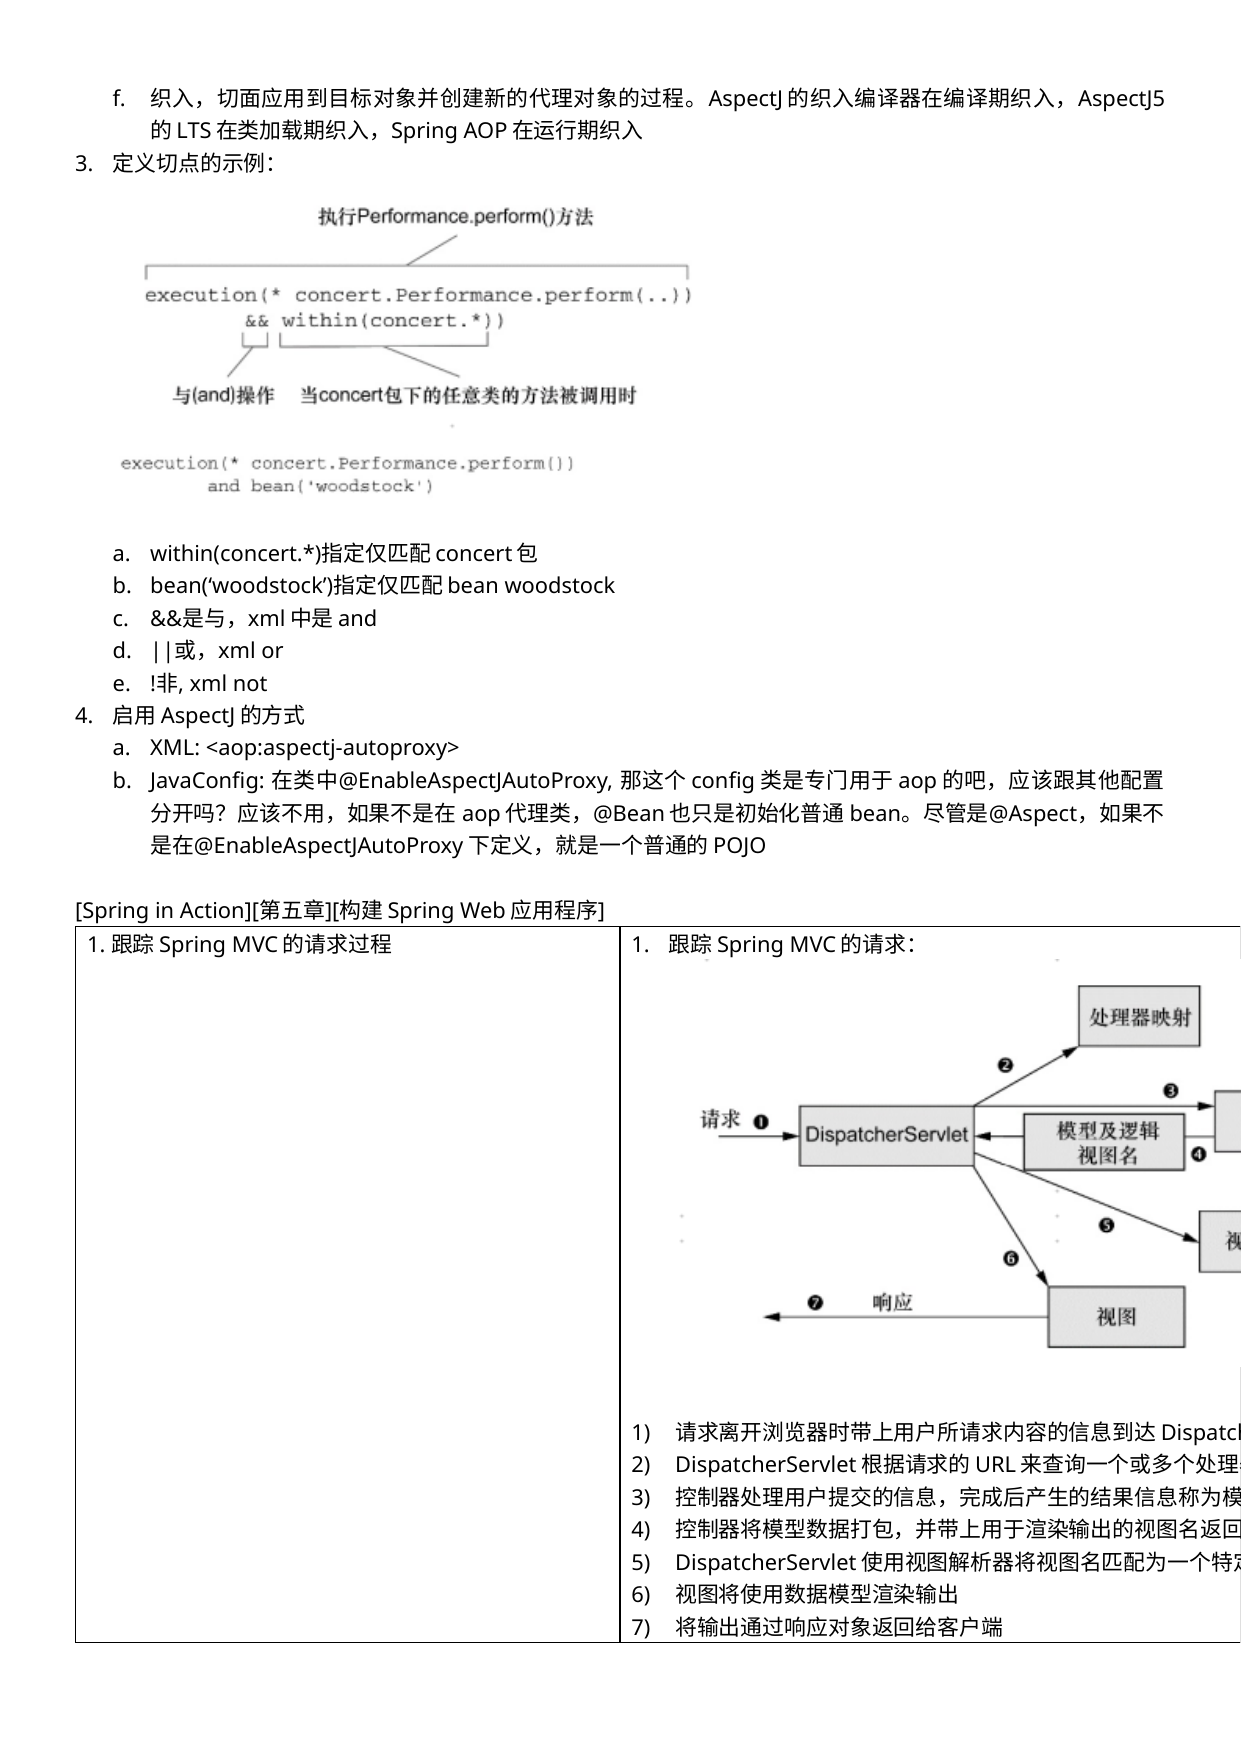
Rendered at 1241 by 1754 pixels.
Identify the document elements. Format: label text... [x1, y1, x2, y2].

list within(concert.*)指定仅匹配concert包 [112, 536, 1165, 568]
text [Spring in Action][第五章][构建Spring Web应用程序] [75, 893, 1165, 926]
list bean(‘woodstock’)指定仅匹配bean woodstock [112, 568, 1165, 601]
picture [112, 178, 724, 430]
list 启用AspectJ的方式 [75, 698, 1165, 731]
picture [675, 959, 1241, 1367]
picture [112, 438, 605, 512]
list &&是与，xml中是and [112, 601, 1165, 633]
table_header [621, 927, 1240, 1642]
list !非, xml not [112, 666, 1165, 698]
list ||或，xml or [112, 633, 1165, 666]
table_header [76, 927, 619, 1642]
list 织入，切面应用到目标对象并创建新的代理对象的过程。AspectJ的织入编译器在编译期织入，AspectJ5的LTS在类加载期织入，Spring AOP在运行期织入 [112, 81, 1165, 146]
list XML: <aop:aspectj-autoproxy> [112, 731, 1165, 763]
list 定义切点的示例： [75, 146, 1165, 178]
list JavaConfig: 在类中@EnableAspectJAutoProxy, 那这个config类是专门用于aop的吧，应该跟其他配置分开吗？应该不用，如果不是在aop代理类，@Bean也只是初始化普通bean。尽管是@Aspect，如果不是在@EnableAspectJAutoProxy下定义，就是一个普通的POJO [112, 763, 1165, 861]
